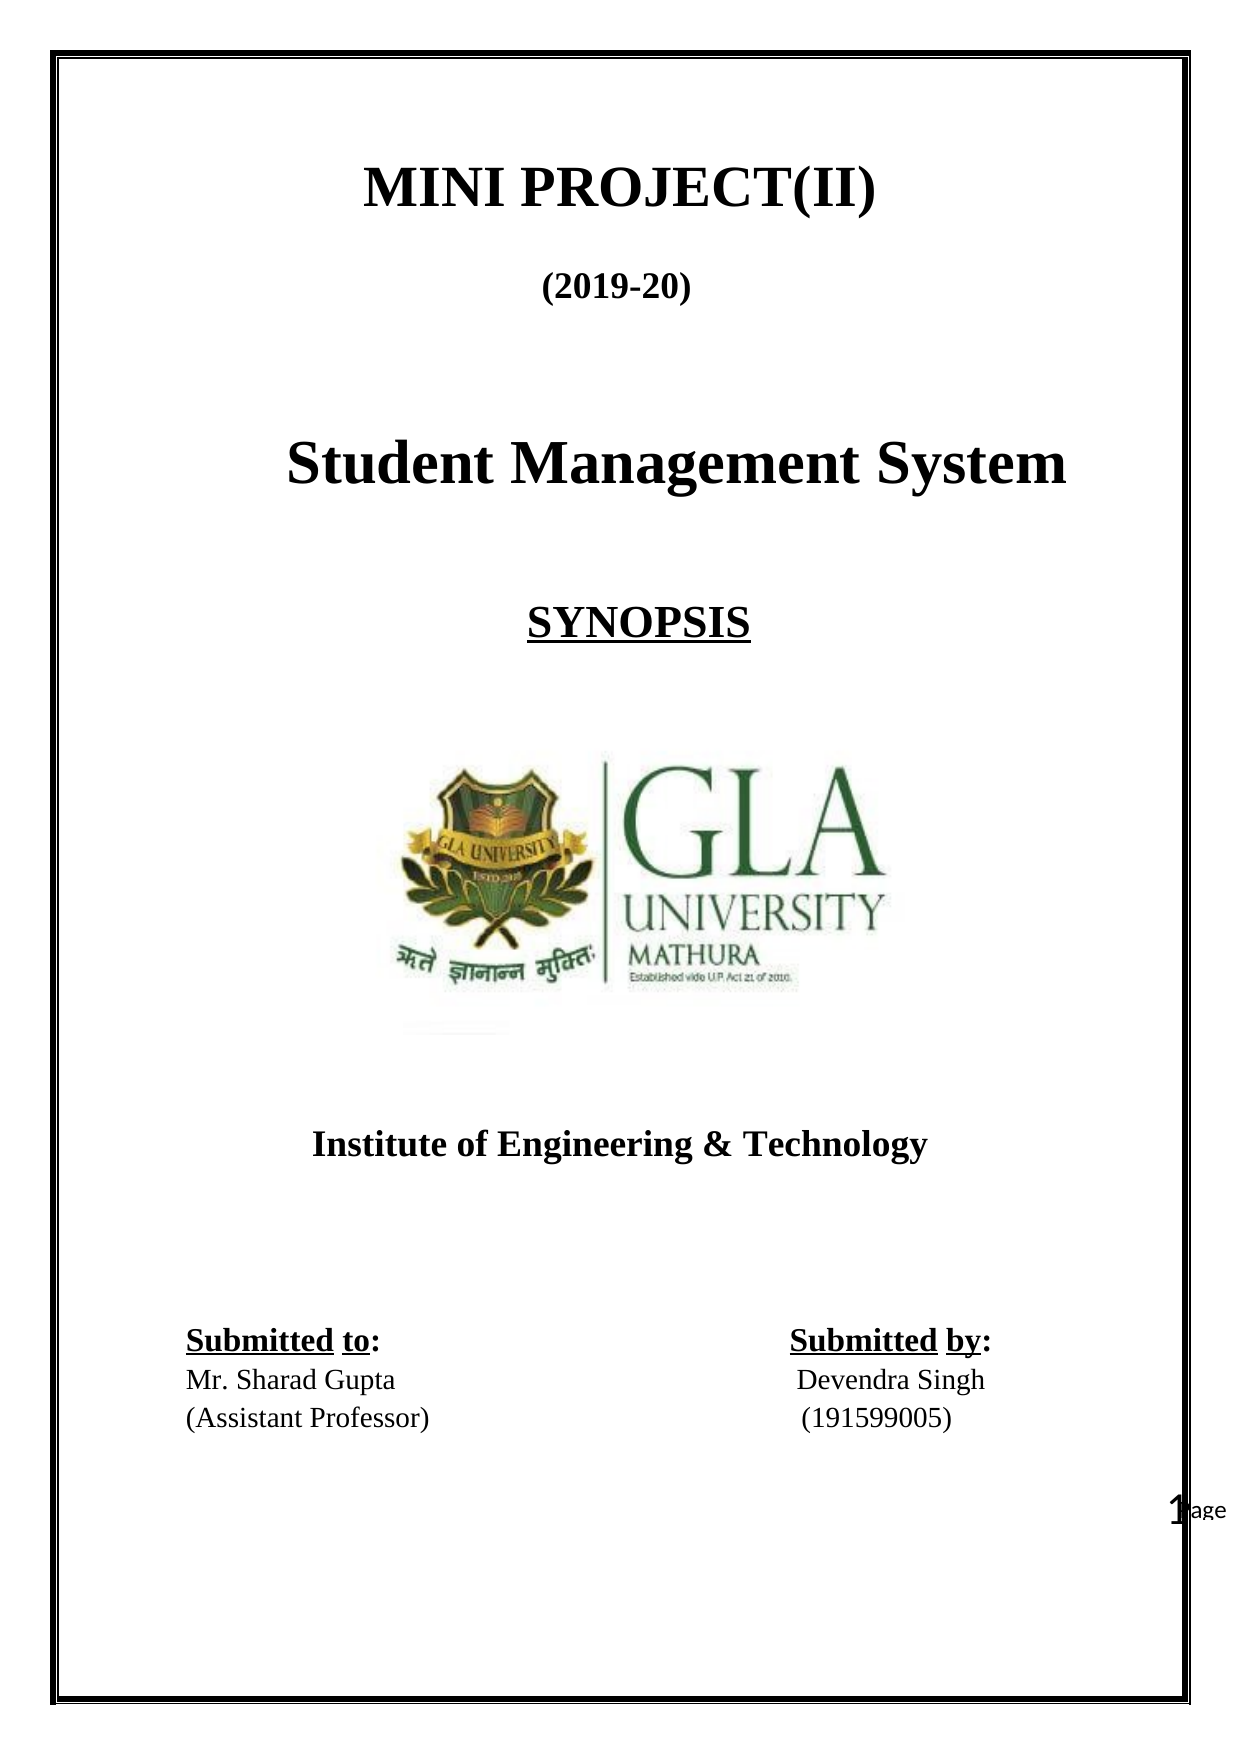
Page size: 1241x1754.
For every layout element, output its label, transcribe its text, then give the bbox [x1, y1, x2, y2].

text Mr. Sharad Gupta Devendra Singh [186, 1362, 1128, 1396]
text (Assistant Professor) (191599005) [186, 1400, 1128, 1434]
text Institute of Engineering & Technology [312, 1121, 1135, 1164]
text SYNOPSIS [142, 594, 1135, 647]
picture [351, 723, 925, 1035]
subtitle Student Management System [219, 425, 1135, 497]
text Submitted to: Submitted by: [186, 1320, 1135, 1358]
text MINI PROJECT(II) [112, 152, 1128, 219]
text (2019-20) [112, 264, 1013, 307]
